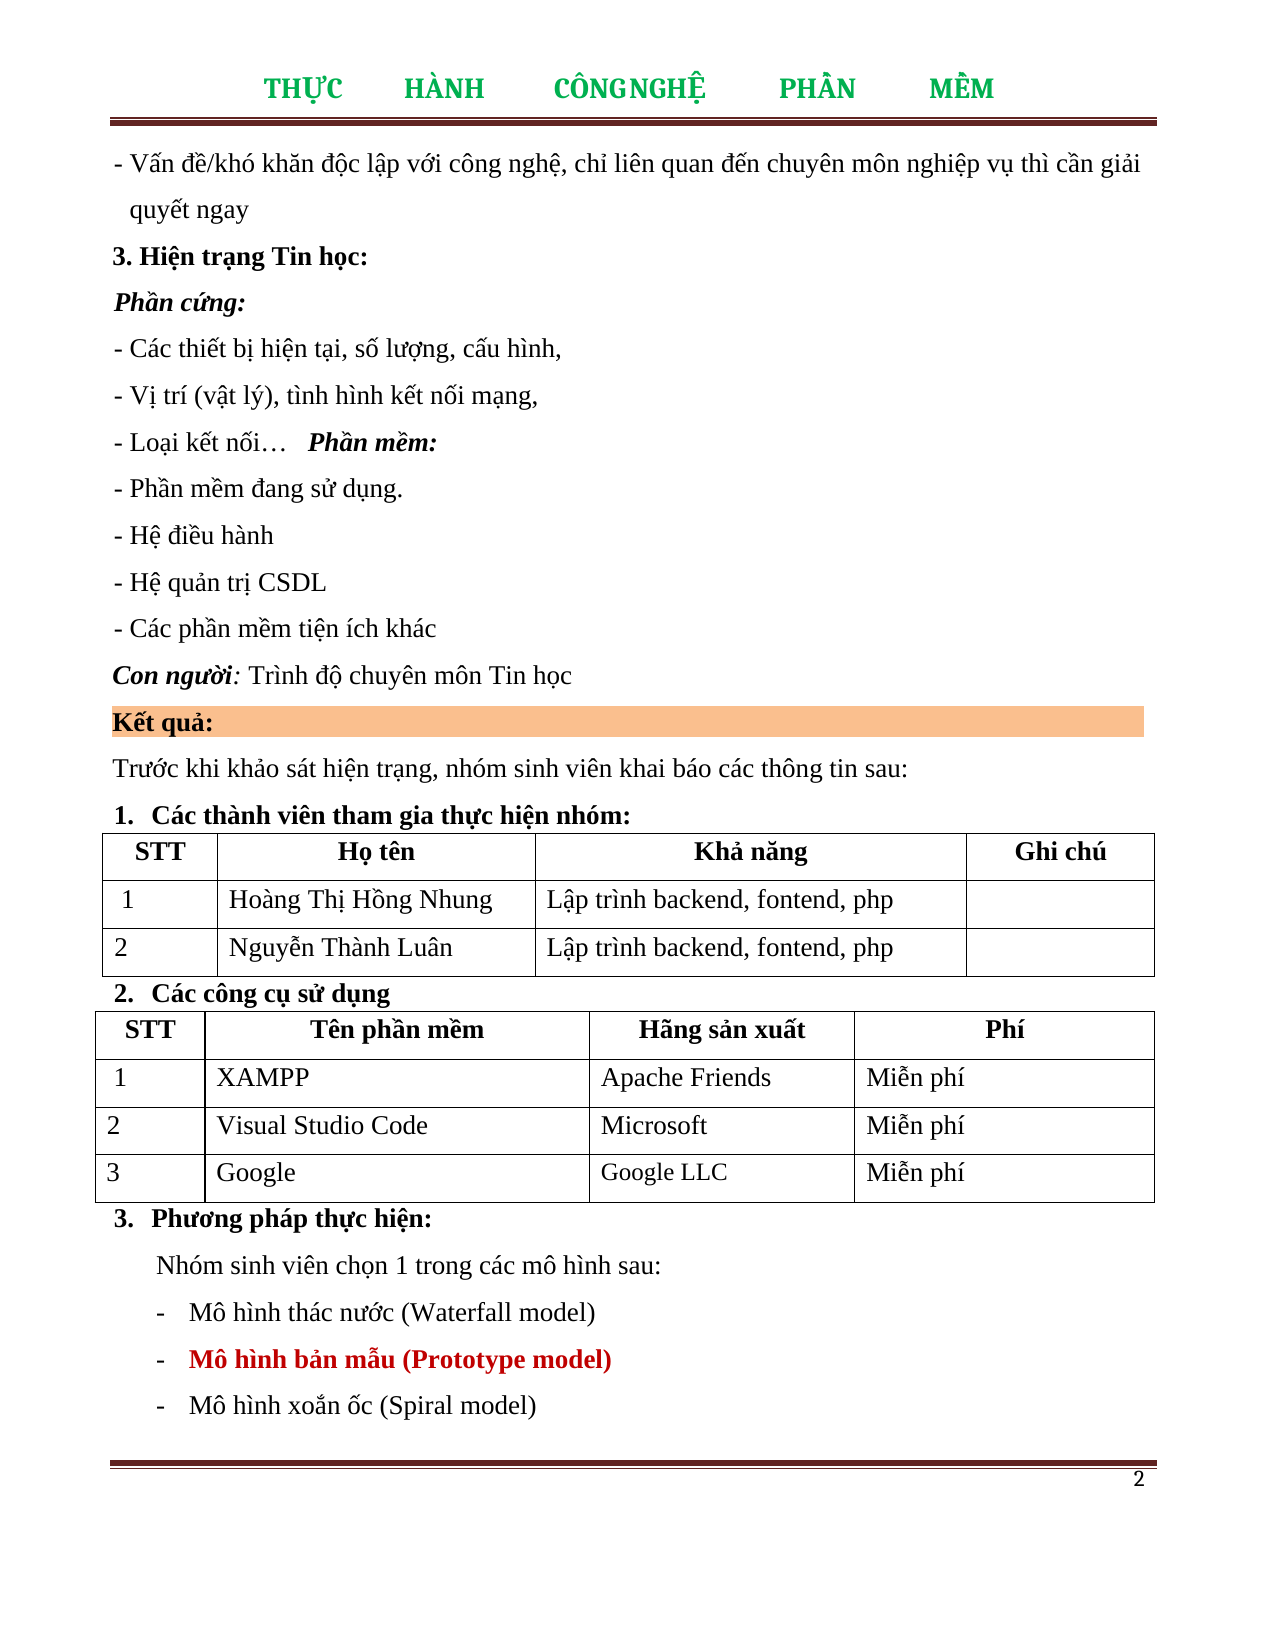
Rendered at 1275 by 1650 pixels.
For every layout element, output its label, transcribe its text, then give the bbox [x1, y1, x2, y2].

list Loại kết nối… Phần mềm: [113, 426, 1144, 457]
list Mô hình bản mẫu (Prototype model) [156, 1343, 1144, 1374]
table_header STT [96, 1012, 204, 1059]
table_cell 1 [103, 881, 217, 928]
table_cell Hoàng Thị Hồng Nhung [218, 881, 535, 928]
table_cell Lập trình backend, fontend, php [536, 929, 966, 976]
list Các phần mềm tiện ích khác [113, 612, 1144, 644]
list Các công cụ sử dụng [113, 977, 1144, 1008]
text Trước khi khảo sát hiện trạng, nhóm sinh viên khai báo các thông tin sau: [112, 752, 1144, 783]
text Phần cứng: [113, 286, 1144, 317]
text Con người: Trình độ chuyên môn Tin học [112, 659, 1144, 690]
table_cell Miễn phí [855, 1155, 1154, 1202]
list Hệ quản trị CSDL [113, 566, 1144, 597]
table_header Khả năng [536, 834, 966, 880]
table_header Tên phần mềm [206, 1012, 589, 1059]
table_cell XAMPP [206, 1060, 589, 1107]
table_cell 3 [96, 1155, 204, 1202]
text Nhóm sinh viên chọn 1 trong các mô hình sau: [156, 1249, 1144, 1281]
list Mô hình thác nước (Waterfall model) [156, 1296, 1144, 1327]
text Kết quả: [112, 706, 1144, 737]
table_cell Google LLC [590, 1155, 854, 1202]
list Phần mềm đang sử dụng. [113, 472, 1144, 504]
list Vị trí (vật lý), tình hình kết nối mạng, [113, 379, 1144, 410]
table_cell Visual Studio Code [206, 1108, 589, 1154]
table_cell Miễn phí [855, 1060, 1154, 1107]
table_cell 2 [103, 929, 217, 976]
list Vấn đề/khó khăn độc lập với công nghệ, chỉ liên quan đến chuyên môn nghiệp vụ thì cần giải quyết ngay [113, 147, 1144, 224]
table_cell [967, 929, 1154, 976]
table_header STT [103, 834, 217, 880]
table_header Ghi chú [967, 834, 1154, 880]
table_cell Lập trình backend, fontend, php [536, 881, 966, 928]
list Phương pháp thực hiện: [113, 1203, 1144, 1234]
table_header Họ tên [218, 834, 535, 880]
list Các thành viên tham gia thực hiện nhóm: [113, 799, 1144, 830]
list Các thiết bị hiện tại, số lượng, cấu hình, [113, 332, 1144, 364]
list Hệ điều hành [113, 519, 1144, 550]
table_header Phí [855, 1012, 1154, 1059]
table_cell Google [206, 1155, 589, 1202]
text 3. Hiện trạng Tin học: [112, 240, 1144, 271]
table_cell Microsoft [590, 1108, 854, 1154]
table_cell 2 [96, 1108, 204, 1154]
table_cell Miễn phí [855, 1108, 1154, 1154]
table_cell 1 [96, 1060, 204, 1107]
table_cell Nguyễn Thành Luân [218, 929, 535, 976]
table_header Hãng sản xuất [590, 1012, 854, 1059]
table_cell Apache Friends [590, 1060, 854, 1107]
list Mô hình xoắn ốc (Spiral model) [156, 1389, 1144, 1421]
table_cell [967, 881, 1154, 928]
